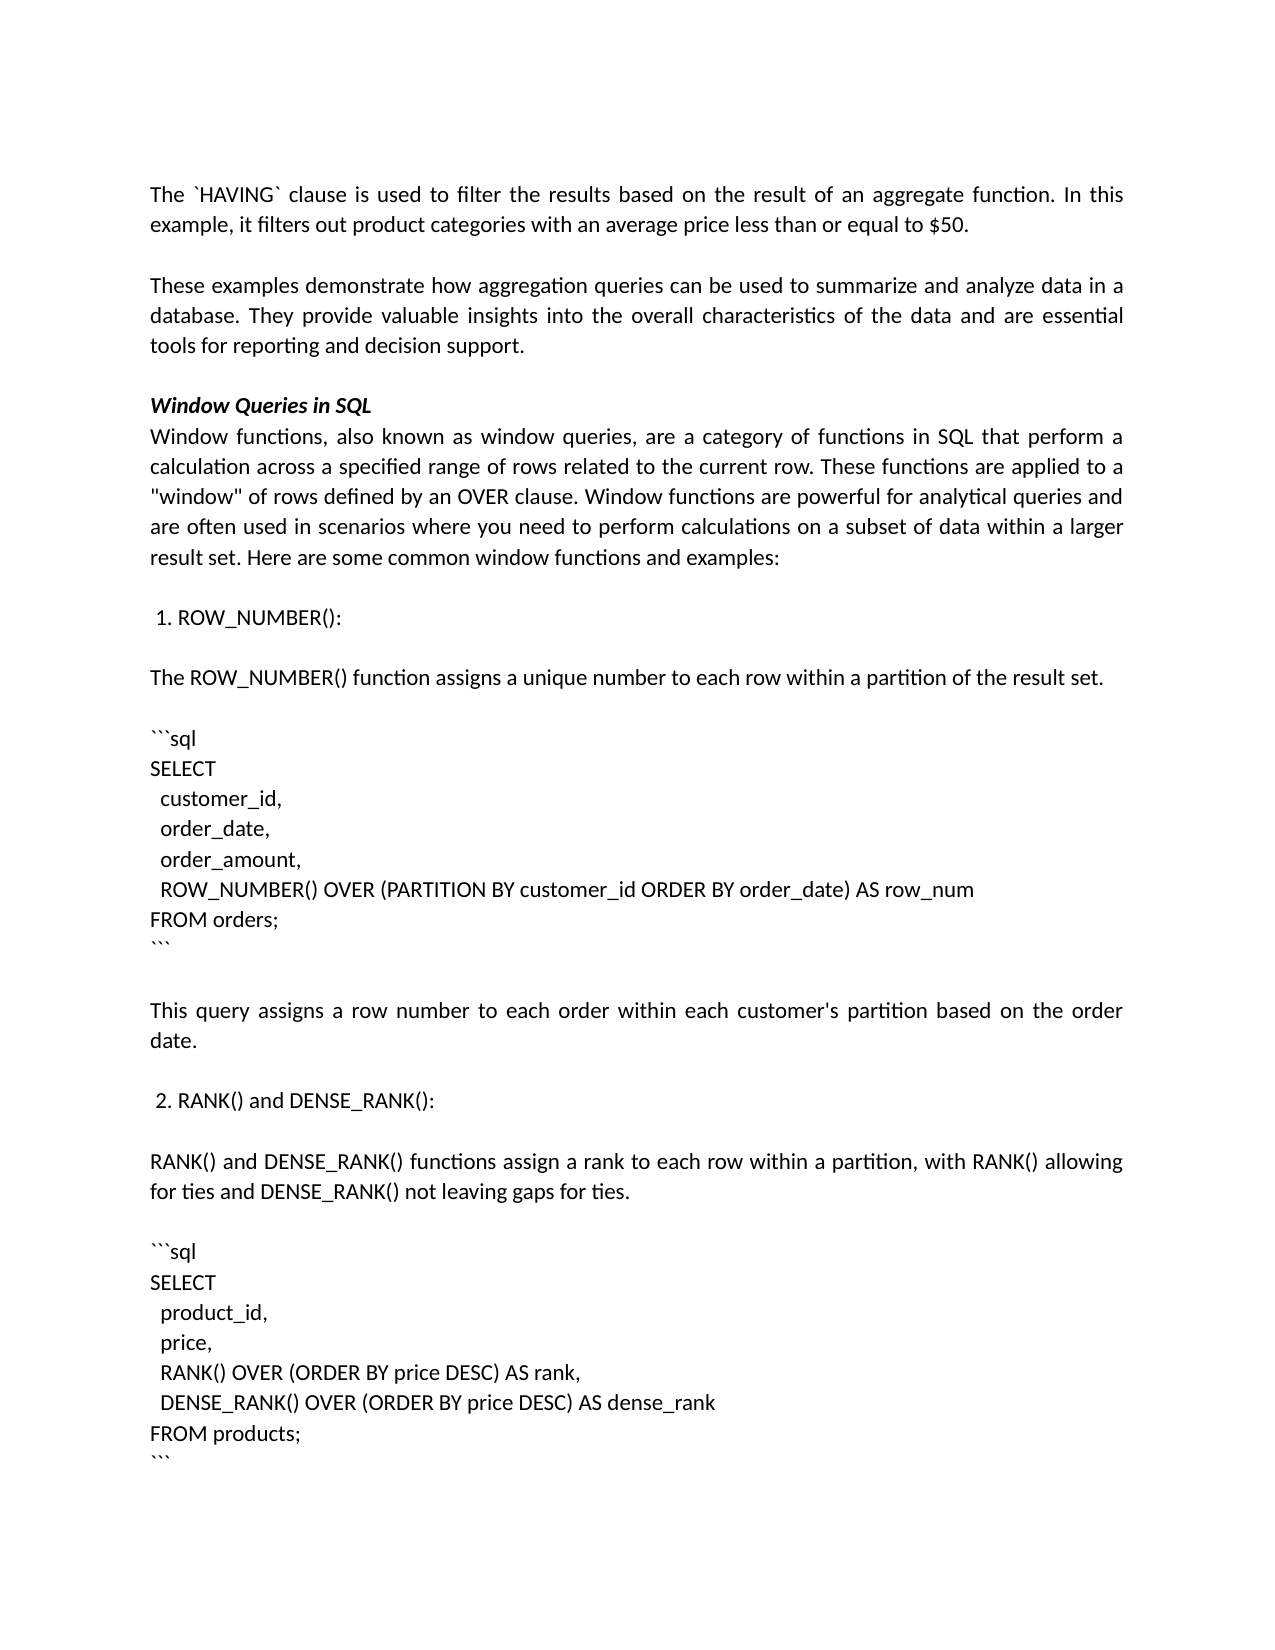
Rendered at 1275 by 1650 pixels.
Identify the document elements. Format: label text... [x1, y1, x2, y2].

text ```sql [150, 724, 1125, 752]
text FROM orders; [150, 905, 1125, 933]
text SELECT [150, 1268, 1125, 1296]
text ROW_NUMBER() OVER (PARTITION BY customer_id ORDER BY order_date) AS row_num [150, 875, 1125, 903]
text order_date, [150, 814, 1125, 843]
text RANK() OVER (ORDER BY price DESC) AS rank, [150, 1358, 1125, 1386]
text FROM products; [150, 1419, 1125, 1447]
text This query assigns a row number to each order within each customer's partition based on the order date. [150, 996, 1125, 1054]
text customer_id, [150, 784, 1125, 812]
text ```sql [150, 1237, 1125, 1266]
text Window functions, also known as window queries, are a category of functions in SQL that perform a calculation across a specified range of rows related to the current row. These functions are applied to a "window" of rows defined by an OVER clause. Window functions are powerful for analytical queries and are often used in scenarios where you need to perform calculations on a subset of data within a larger result set. Here are some common window functions and examples: [150, 422, 1125, 571]
text ``` [150, 1449, 1125, 1477]
text 1. ROW_NUMBER(): [150, 603, 1125, 631]
text DENSE_RANK() OVER (ORDER BY price DESC) AS dense_rank [150, 1388, 1125, 1417]
text Window Queries in SQL [150, 392, 1125, 420]
text ``` [150, 935, 1125, 963]
text The ROW_NUMBER() function assigns a unique number to each row within a partition of the result set. [150, 663, 1125, 692]
text RANK() and DENSE_RANK() functions assign a rank to each row within a partition, with RANK() allowing for ties and DENSE_RANK() not leaving gaps for ties. [150, 1147, 1125, 1205]
text order_amount, [150, 845, 1125, 873]
text product_id, [150, 1298, 1125, 1326]
text SELECT [150, 754, 1125, 782]
text price, [150, 1328, 1125, 1356]
text 2. RANK() and DENSE_RANK(): [150, 1086, 1125, 1114]
text The `HAVING` clause is used to filter the results based on the result of an aggregate function. In this example, it filters out product categories with an average price less than or equal to $50. [150, 180, 1125, 238]
text These examples demonstrate how aggregation queries can be used to summarize and analyze data in a database. They provide valuable insights into the overall characteristics of the data and are essential tools for reporting and decision support. [150, 271, 1125, 359]
